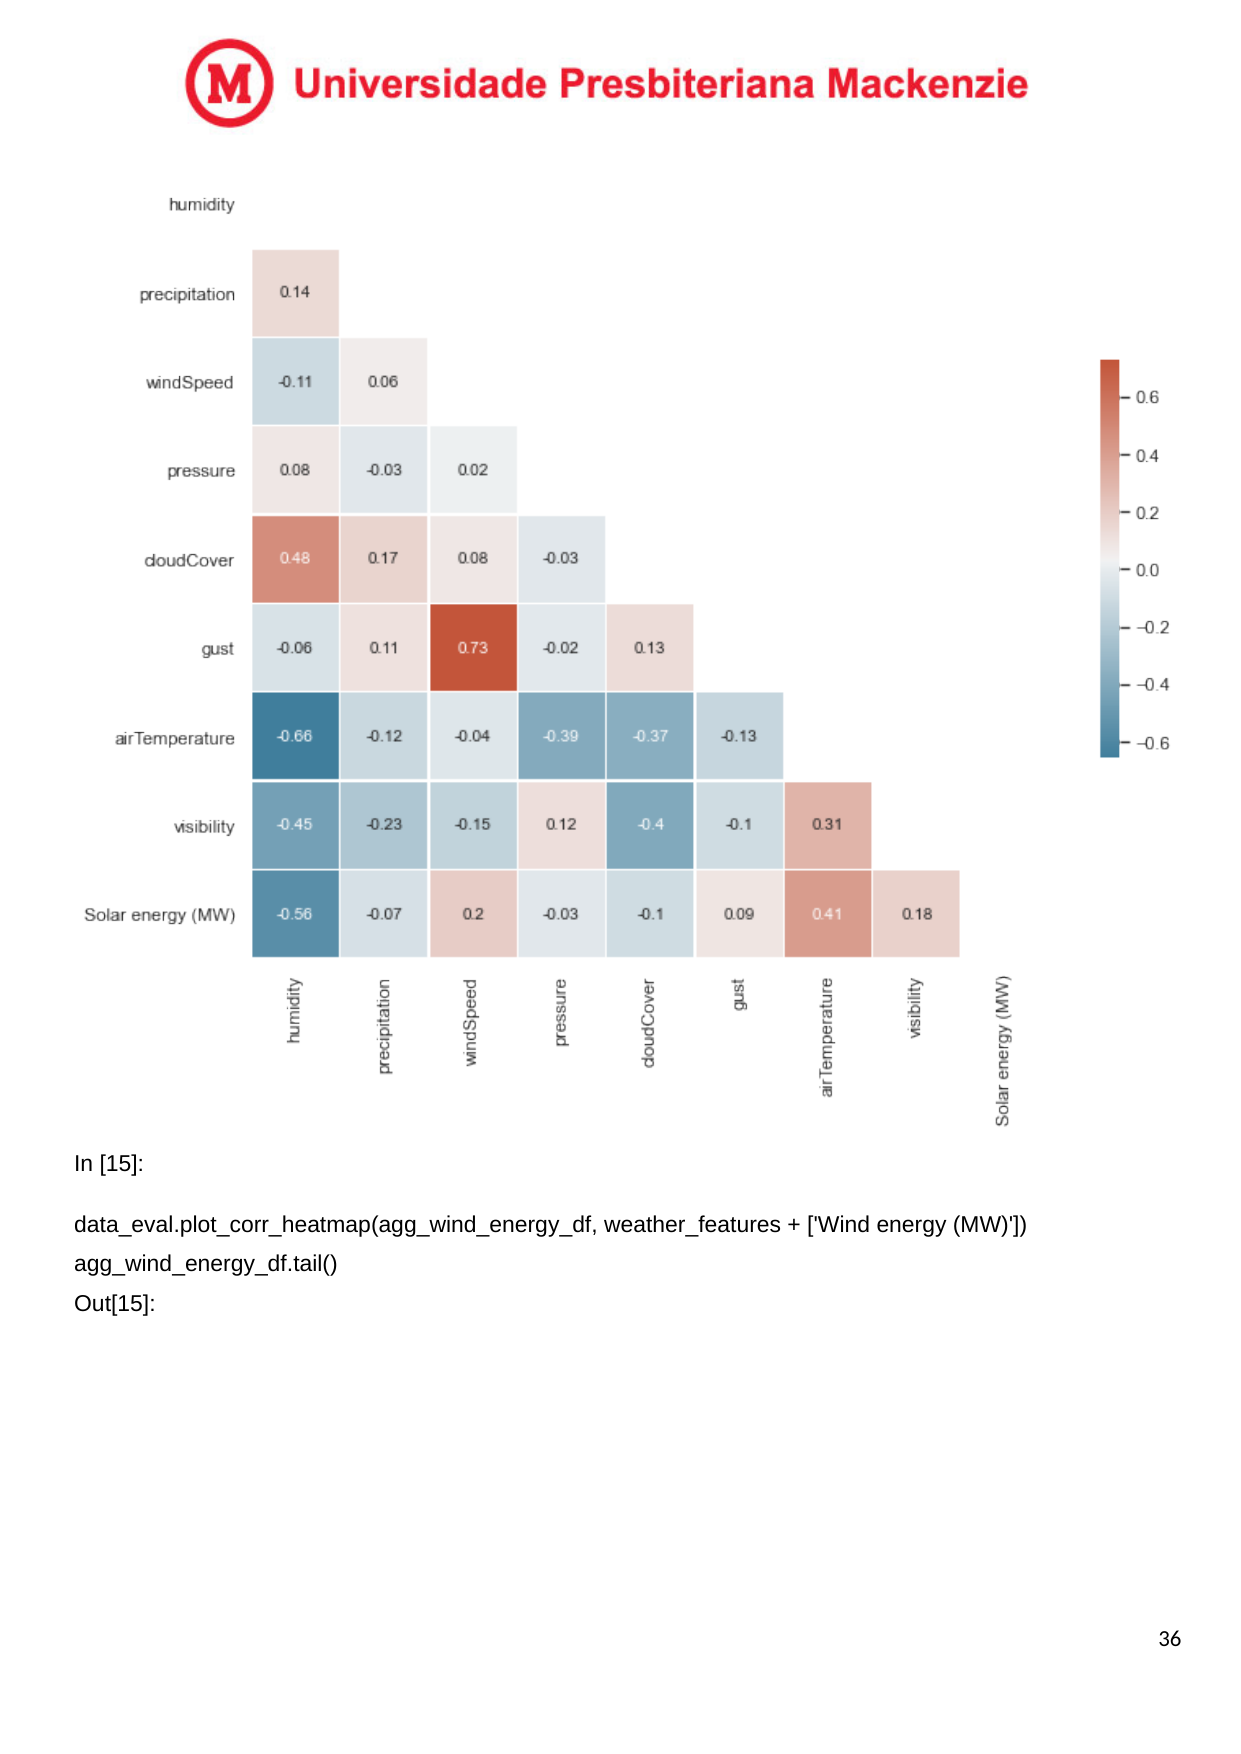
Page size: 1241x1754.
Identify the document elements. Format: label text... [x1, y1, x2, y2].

text In [15]: [74, 1150, 1181, 1177]
text Out[15]: [74, 1289, 1181, 1316]
text agg_wind_energy_df.tail() [74, 1250, 1181, 1276]
picture [73, 14, 1182, 1137]
text data_eval.plot_corr_heatmap(agg_wind_energy_df, weather_features + ['Wind energy (MW)']) [74, 1211, 1181, 1237]
